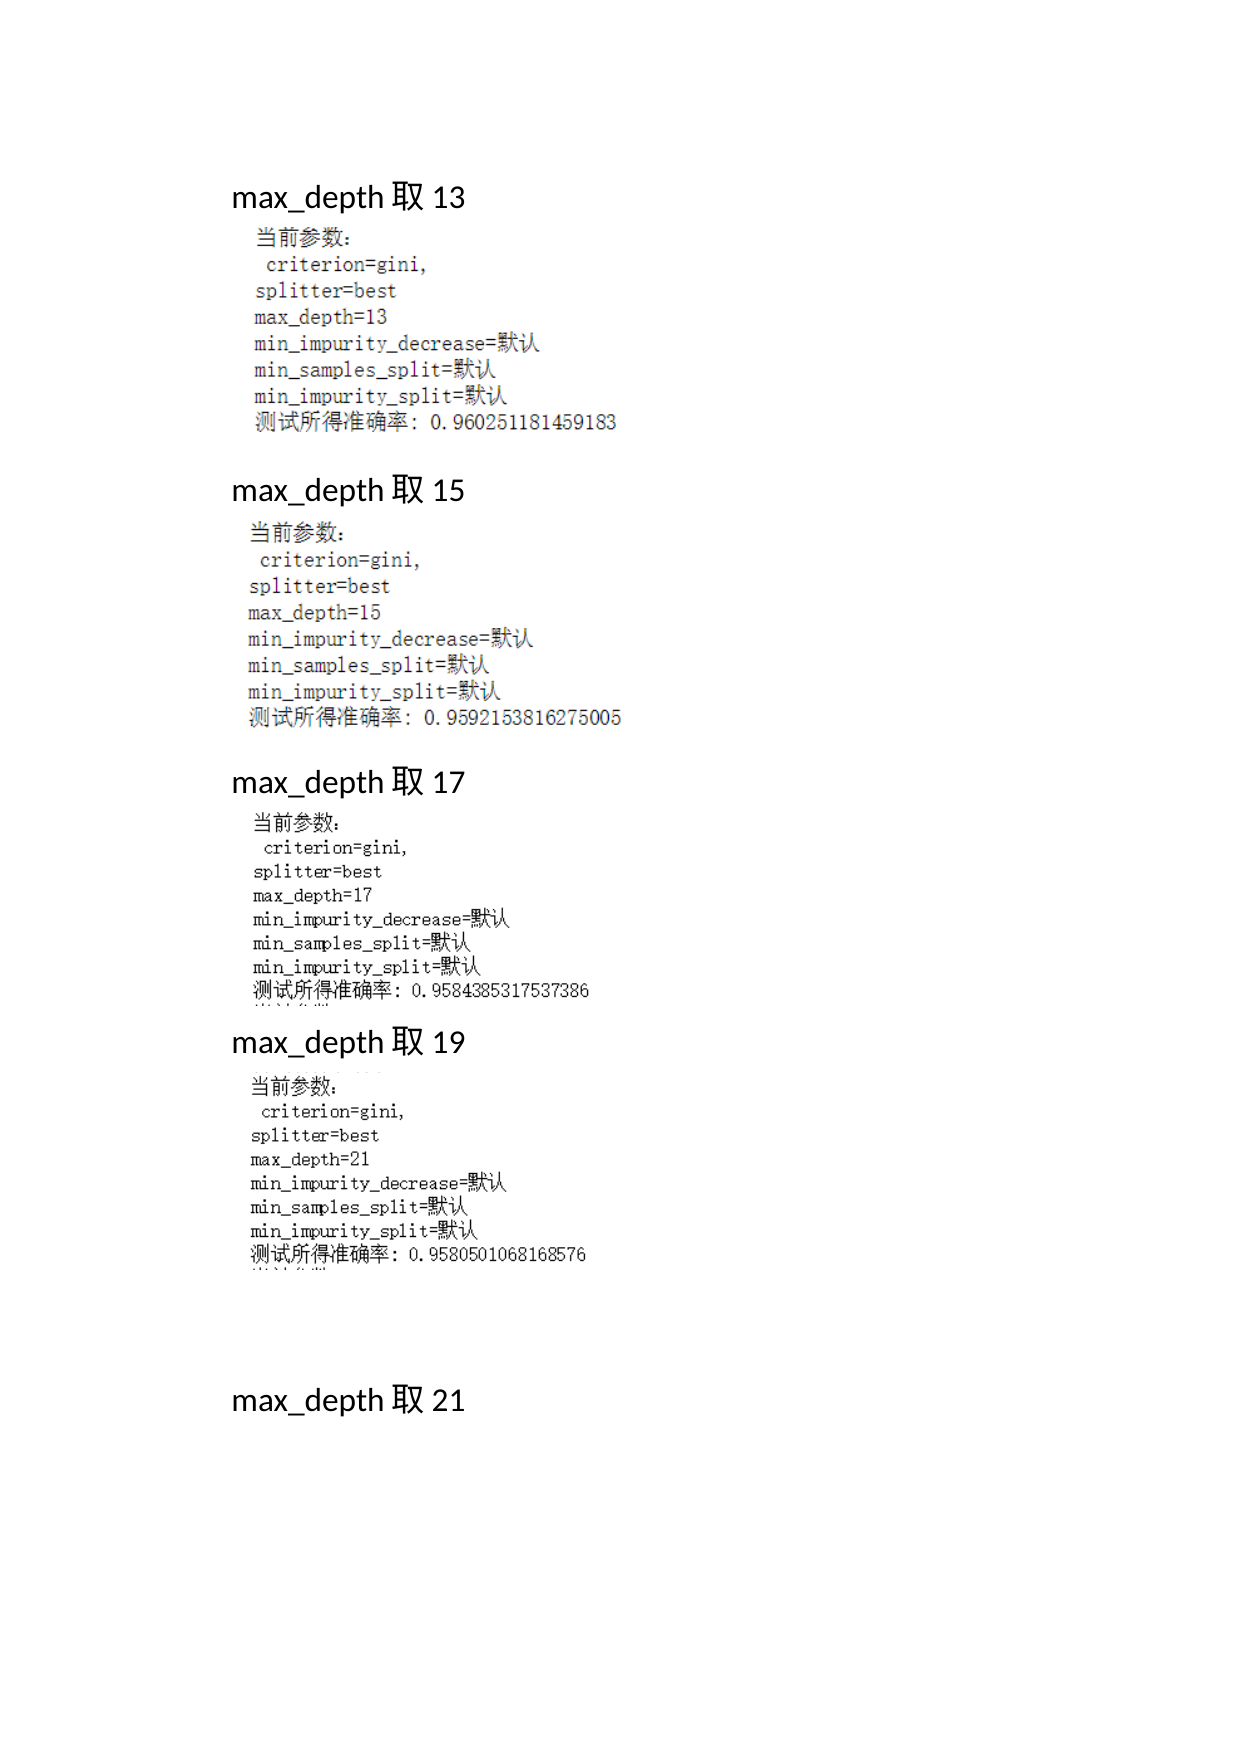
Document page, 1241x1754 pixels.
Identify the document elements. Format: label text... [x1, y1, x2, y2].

text max_depth取15 [231, 454, 1053, 519]
text max_depth取21 [231, 1364, 1053, 1429]
text max_depth取19 [231, 1007, 1053, 1072]
picture [231, 1072, 644, 1270]
text max_depth取13 [231, 162, 1053, 227]
picture [231, 812, 650, 1006]
picture [231, 519, 712, 730]
text max_depth取17 [231, 747, 1053, 812]
picture [231, 227, 730, 432]
